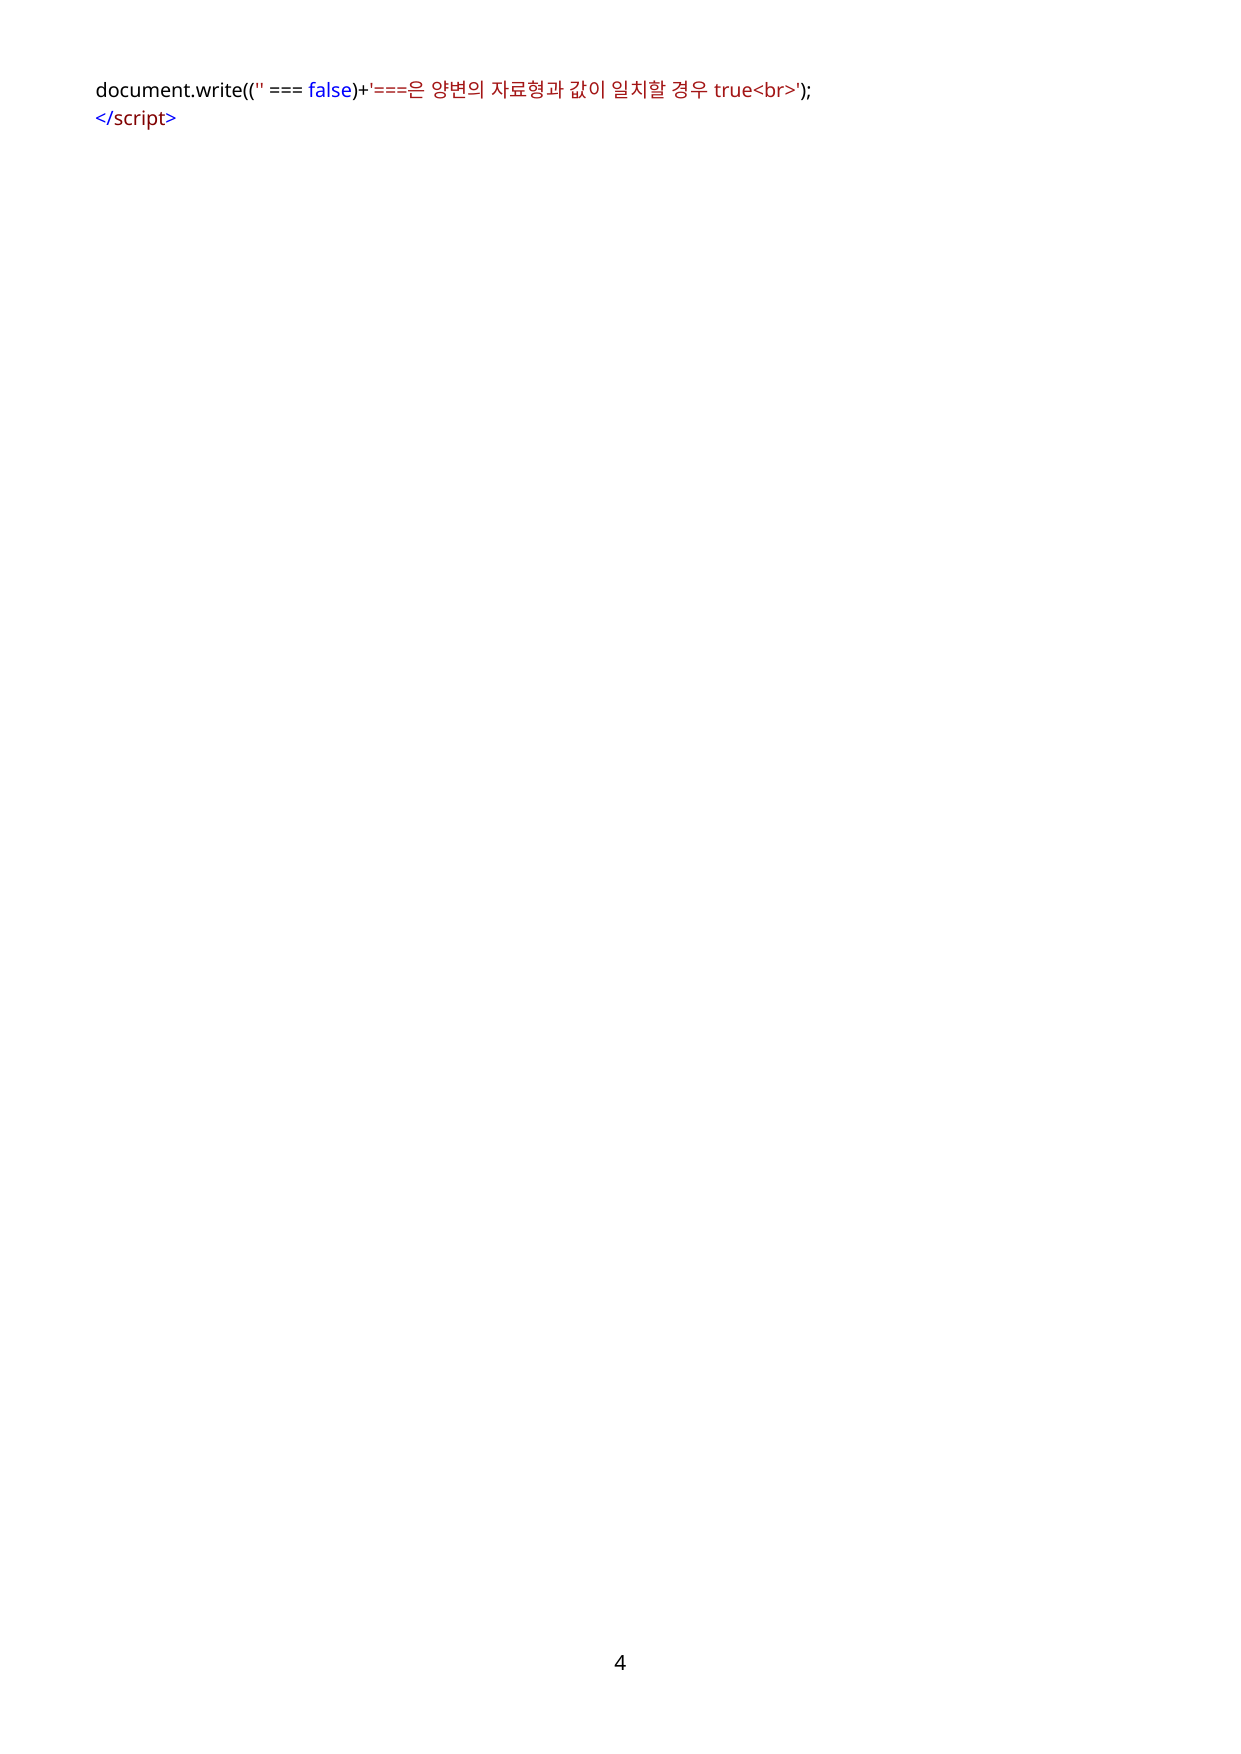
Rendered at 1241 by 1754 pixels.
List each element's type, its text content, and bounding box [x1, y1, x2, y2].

text document.write(('' === false)+'===은 양변의 자료형과 값이 일치할 경우 true<br>'); [75, 75, 1165, 104]
text </script> [75, 104, 1165, 131]
